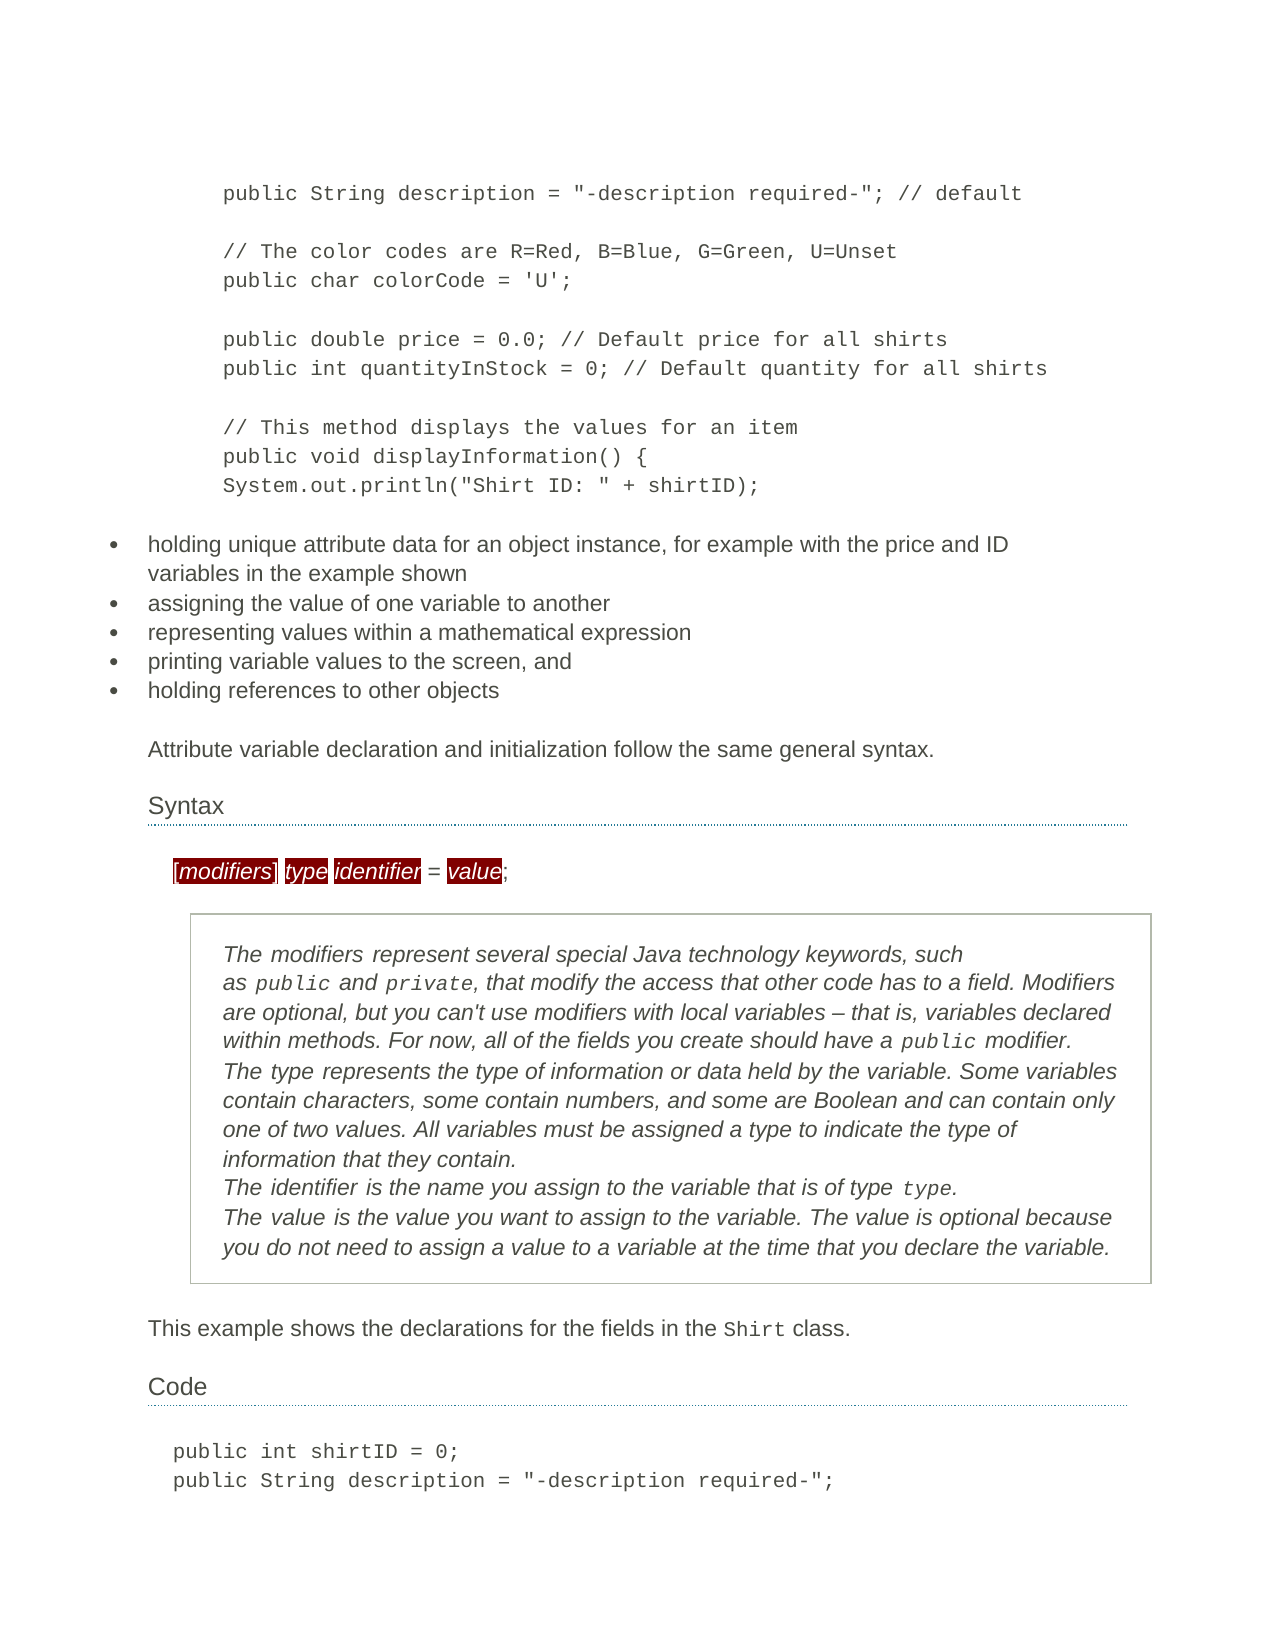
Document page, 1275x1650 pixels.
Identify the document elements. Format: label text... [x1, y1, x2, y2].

text Attribute variable declaration and initialization follow the same general syntax. [148, 733, 1127, 762]
list holding references to other objects [110, 674, 1127, 704]
text The type represents the type of information or data held by the variable. Some variables contain characters, some contain numbers, and some are Boolean and can contain only one of two values. All variables must be assigned a type to indicate the type of information that they contain. [191, 1030, 1150, 1147]
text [173, 1436, 1102, 1494]
list representing values within a mathematical expression [110, 616, 1127, 645]
text The identifier is the name you assign to the variable that is of type type. [191, 1147, 1150, 1177]
text [modifiers] type identifier = value; [173, 855, 1102, 884]
text The modifiers represent several special Java technology keywords, such as public and private, that modify the access that other code has to a field. Modifiers are optional, but you can't use modifiers with local variables – that is, variables declared within methods. For now, all of the fields you create should have a public modifier. [191, 915, 1150, 1030]
list assigning the value of one variable to another [110, 587, 1127, 616]
text Syntax [148, 791, 1127, 826]
list printing variable values to the screen, and [110, 645, 1127, 674]
text Code [148, 1372, 1127, 1406]
text This example shows the declarations for the fields in the Shirt class. [148, 1313, 1127, 1343]
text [173, 148, 1102, 499]
text The value is the value you want to assign to the variable. The value is optional because you do not need to assign a value to a variable at the time that you declare the variable. [191, 1177, 1150, 1283]
list holding unique attribute data for an object instance, for example with the price and ID variables in the example shown [110, 528, 1127, 587]
